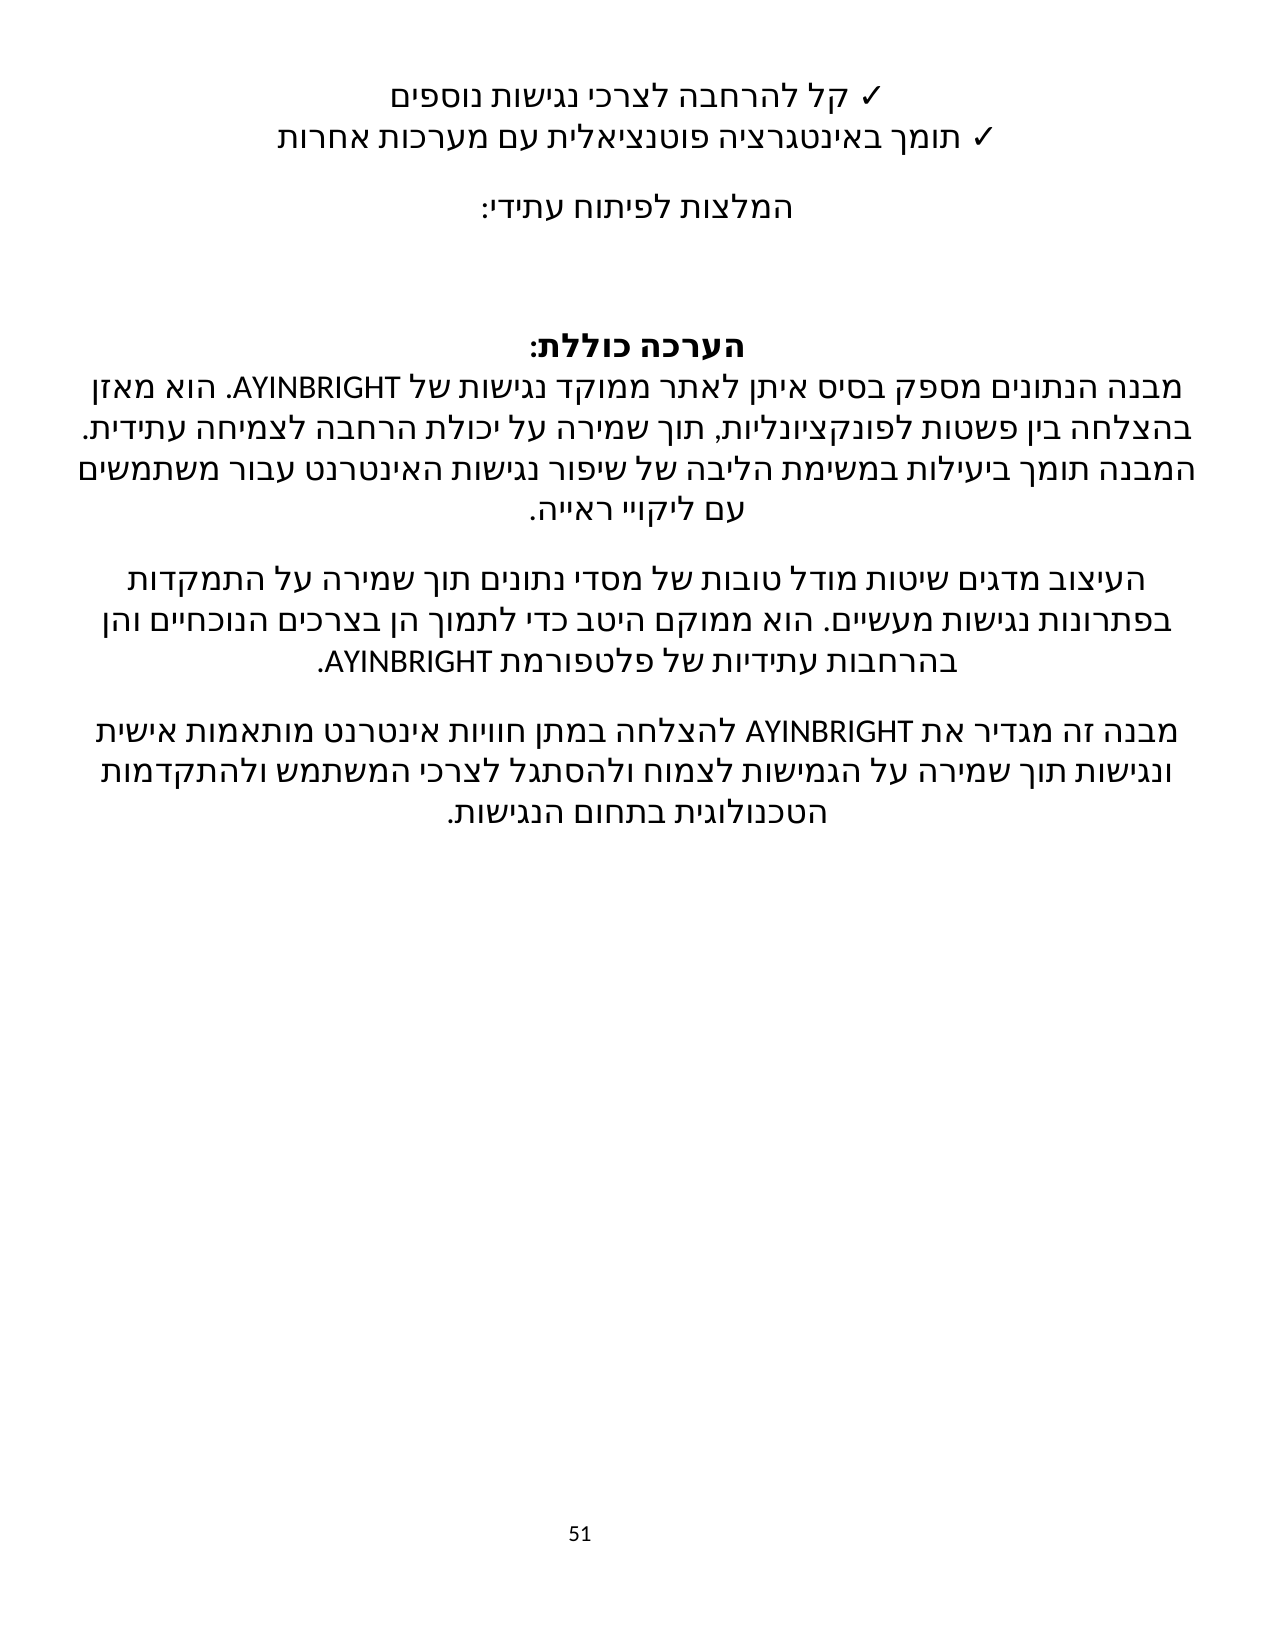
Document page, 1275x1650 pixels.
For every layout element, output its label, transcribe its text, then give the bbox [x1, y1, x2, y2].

text מבנה זה מגדיר את AYINBRIGHT להצלחה במתן חוויות אינטרנט מותאמות אישית ונגישות תוך שמירה על הגמישות לצמוח ולהסתגל לצרכי המשתמש ולהתקדמות הטכנולוגית בתחום הנגישות. [75, 709, 1200, 832]
text המלצות לפיתוח עתידי: [75, 186, 1200, 226]
text הערכה כוללת: מבנה הנתונים מספק בסיס איתן לאתר ממוקד נגישות של AYINBRIGHT. הוא מאזן בהצלחה בין פשטות לפונקציונליות, תוך שמירה על יכולת הרחבה לצמיחה עתידית. המבנה תומך ביעילות במשימת הליבה של שיפור נגישות האינטרנט עבור משתמשים עם ליקויי ראייה. [75, 325, 1200, 529]
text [75, 75, 1200, 156]
text העיצוב מדגים שיטות מודל טובות של מסדי נתונים תוך שמירה על התמקדות בפתרונות נגישות מעשיים. הוא ממוקם היטב כדי לתמוך הן בצרכים הנוכחיים והן בהרחבות עתידיות של פלטפורמת AYINBRIGHT. [75, 558, 1200, 680]
